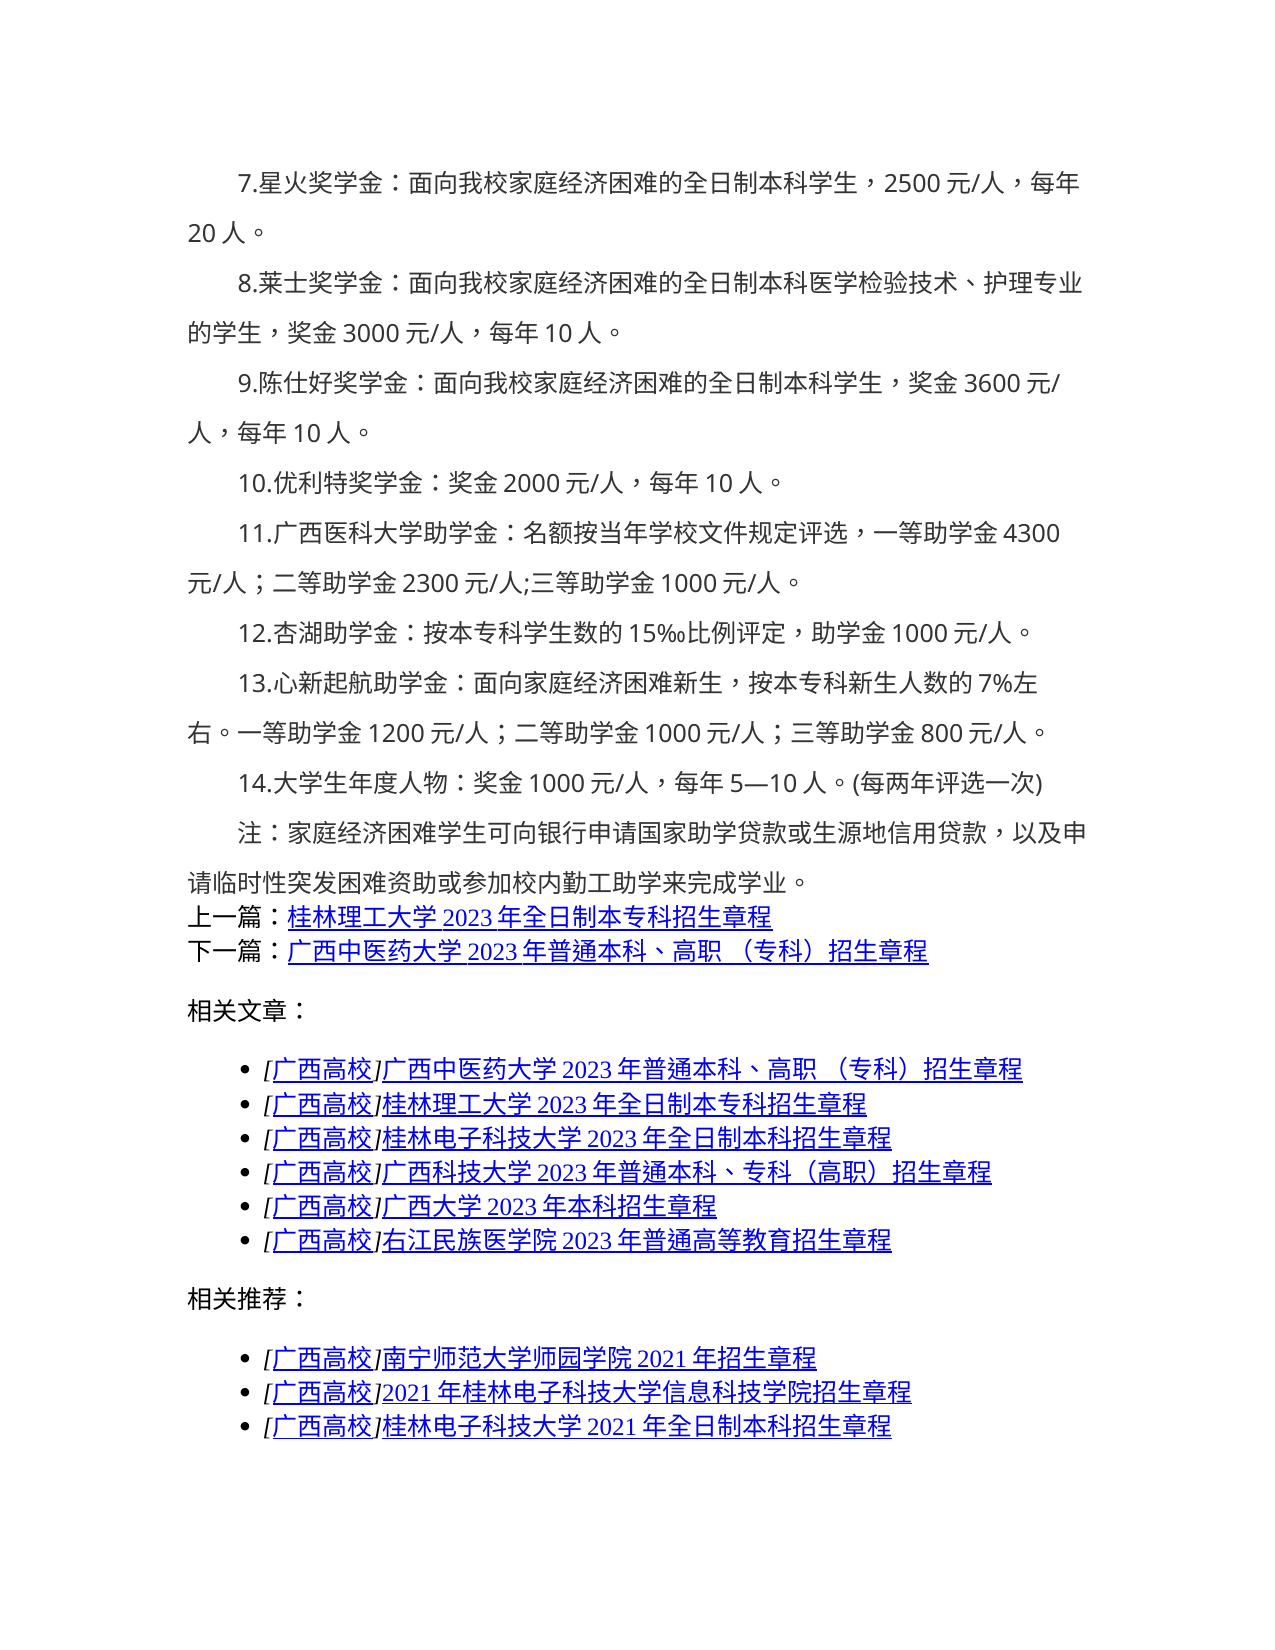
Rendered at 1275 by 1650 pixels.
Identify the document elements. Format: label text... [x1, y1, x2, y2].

list [广西高校]广西科技大学2023年普通本科、专科（高职）招生章程 [241, 1154, 1087, 1188]
text 注：家庭经济困难学生可向银行申请国家助学贷款或生源地信用贷款，以及申请临时性突发困难资助或参加校内勤工助学来完成学业。 [187, 800, 1087, 900]
list [广西高校]广西大学2023年本科招生章程 [241, 1188, 1087, 1222]
text 13.心新起航助学金：面向家庭经济困难新生，按本专科新生人数的7%左右。一等助学金1200元/人；二等助学金1000元/人；三等助学金800元/人。 [187, 650, 1087, 750]
text 10.优利特奖学金：奖金2000元/人，每年10人。 [187, 450, 1087, 500]
text 14.大学生年度人物：奖金1000元/人，每年5—10人。(每两年评选一次) [187, 750, 1087, 800]
list [广西高校]广西中医药大学2023年普通本科、高职 （专科）招生章程 [241, 1052, 1087, 1086]
text 相关推荐： [187, 1282, 1087, 1316]
list [广西高校]右江民族医学院2023年普通高等教育招生章程 [241, 1222, 1087, 1257]
text 8.莱士奖学金：面向我校家庭经济困难的全日制本科医学检验技术、护理专业的学生，奖金3000元/人，每年10人。 [187, 250, 1087, 350]
list [广西高校]桂林理工大学2023年全日制本专科招生章程 [241, 1086, 1087, 1120]
list [广西高校]2021年桂林电子科技大学信息科技学院招生章程 [241, 1375, 1087, 1409]
list [广西高校]桂林电子科技大学2023年全日制本科招生章程 [241, 1120, 1087, 1154]
text 7.星火奖学金：面向我校家庭经济困难的全日制本科学生，2500元/人，每年20人。 [187, 150, 1087, 250]
list [广西高校]桂林电子科技大学2021年全日制本科招生章程 [241, 1409, 1087, 1443]
text 相关文章： [187, 993, 1087, 1027]
text 12.杏湖助学金：按本专科学生数的15‰比例评定，助学金1000元/人。 [187, 600, 1087, 650]
text 9.陈仕好奖学金：面向我校家庭经济困难的全日制本科学生，奖金3600元/人，每年10人。 [187, 350, 1087, 450]
text 上一篇：桂林理工大学2023年全日制本专科招生章程 下一篇：广西中医药大学2023年普通本科、高职 （专科）招生章程 [187, 900, 1087, 968]
text 11.广西医科大学助学金：名额按当年学校文件规定评选，一等助学金4300元/人；二等助学金2300元/人;三等助学金1000元/人。 [187, 500, 1087, 600]
list [广西高校]南宁师范大学师园学院2021年招生章程 [241, 1341, 1087, 1375]
